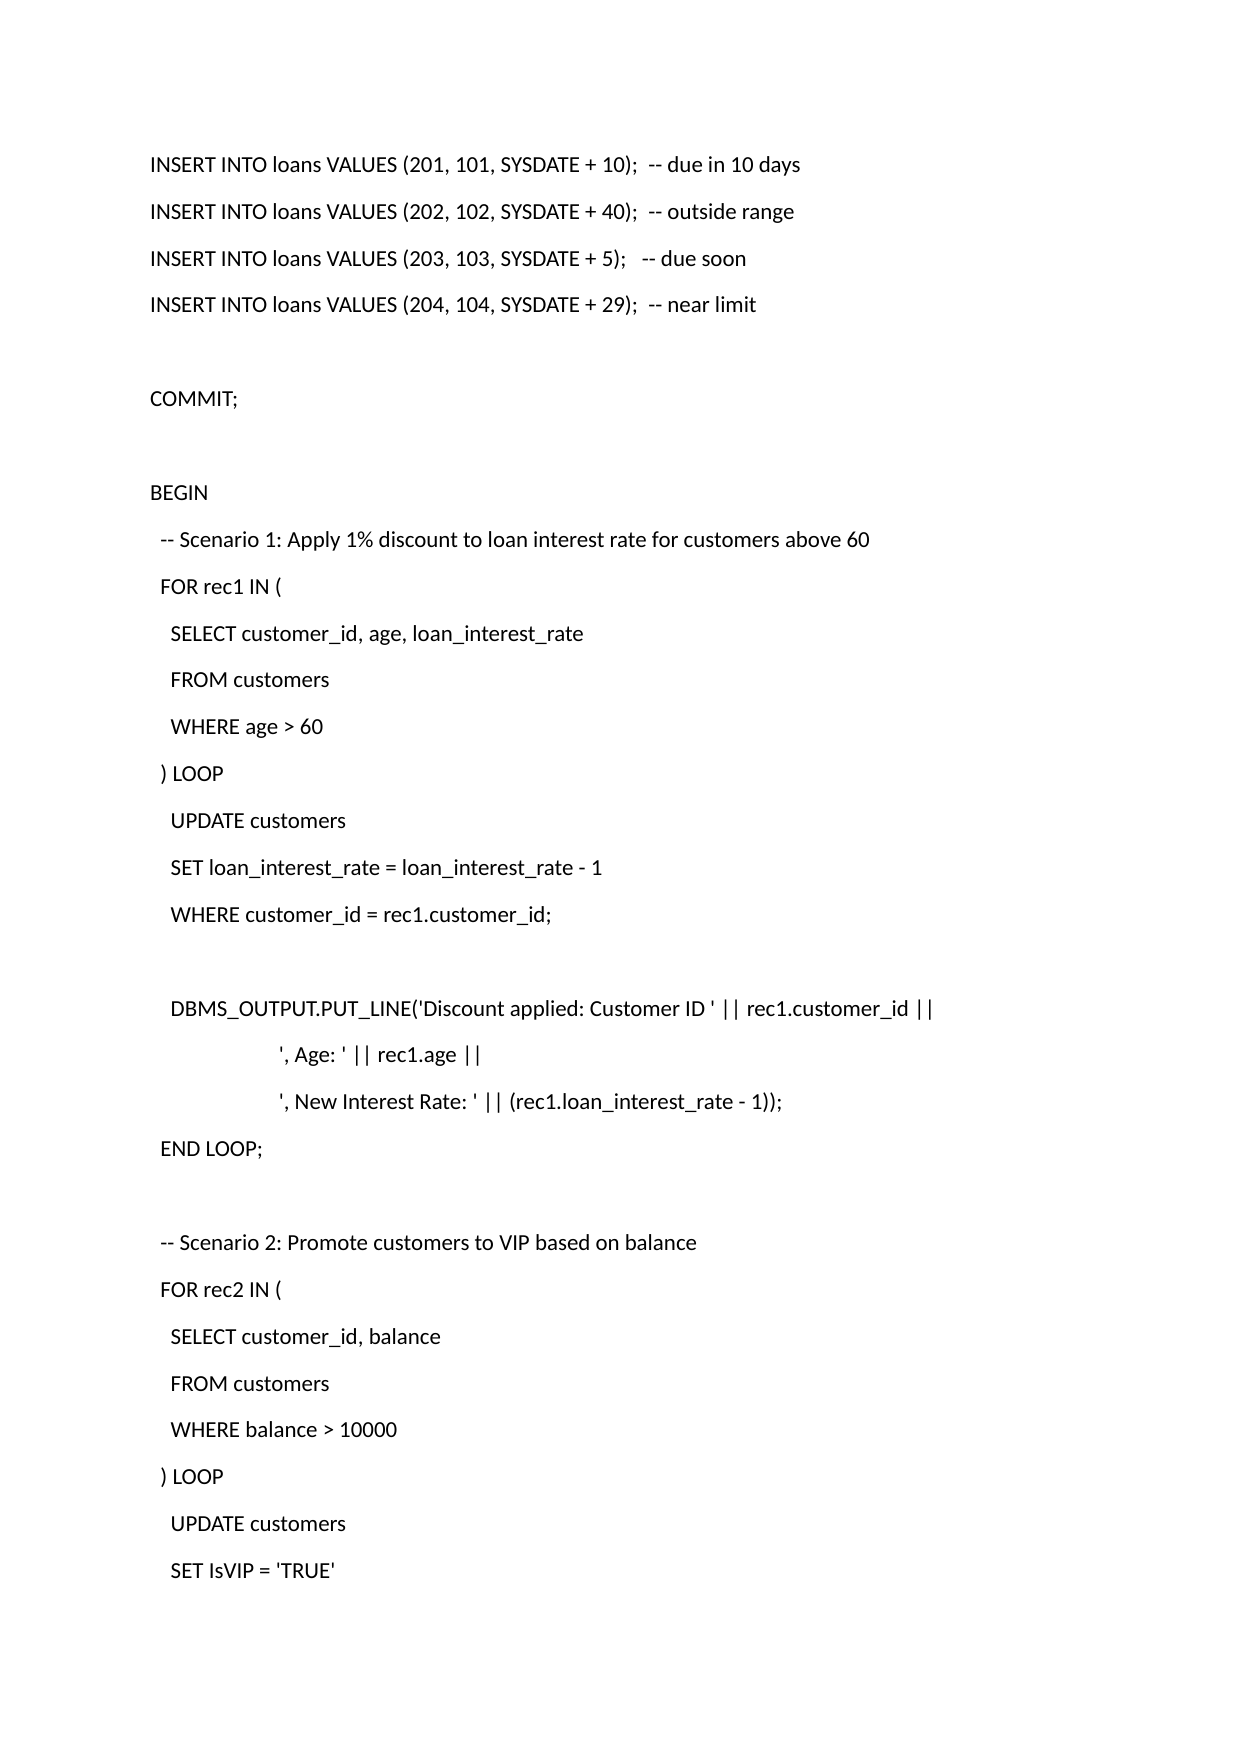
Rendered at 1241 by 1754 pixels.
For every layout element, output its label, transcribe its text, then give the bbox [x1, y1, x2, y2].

text INSERT INTO loans VALUES (203, 103, SYSDATE + 5); -- due soon [150, 244, 1090, 272]
text COMMIT; [150, 384, 1090, 412]
text -- Scenario 2: Promote customers to VIP based on balance [150, 1228, 1090, 1256]
text UPDATE customers [150, 1509, 1090, 1537]
text INSERT INTO loans VALUES (204, 104, SYSDATE + 29); -- near limit [150, 291, 1090, 319]
text DBMS_OUTPUT.PUT_LINE('Discount applied: Customer ID ' || rec1.customer_id || [150, 994, 1090, 1022]
text UPDATE customers [150, 806, 1090, 834]
text WHERE customer_id = rec1.customer_id; [150, 900, 1090, 928]
text SET loan_interest_rate = loan_interest_rate - 1 [150, 853, 1090, 881]
text ) LOOP [150, 1462, 1090, 1491]
text END LOOP; [150, 1134, 1090, 1162]
text ', Age: ' || rec1.age || [150, 1041, 1090, 1069]
text FOR rec1 IN ( [150, 572, 1090, 600]
text BEGIN [150, 478, 1090, 506]
text -- Scenario 1: Apply 1% discount to loan interest rate for customers above 60 [150, 525, 1090, 553]
text SELECT customer_id, balance [150, 1322, 1090, 1350]
text ) LOOP [150, 759, 1090, 787]
text FROM customers [150, 1369, 1090, 1397]
text SELECT customer_id, age, loan_interest_rate [150, 619, 1090, 647]
text FROM customers [150, 666, 1090, 694]
text WHERE age > 60 [150, 712, 1090, 741]
text ', New Interest Rate: ' || (rec1.loan_interest_rate - 1)); [150, 1087, 1090, 1116]
text SET IsVIP = 'TRUE' [150, 1556, 1090, 1584]
text WHERE balance > 10000 [150, 1416, 1090, 1444]
text INSERT INTO loans VALUES (202, 102, SYSDATE + 40); -- outside range [150, 197, 1090, 225]
text FOR rec2 IN ( [150, 1275, 1090, 1303]
text INSERT INTO loans VALUES (201, 101, SYSDATE + 10); -- due in 10 days [150, 150, 1090, 178]
